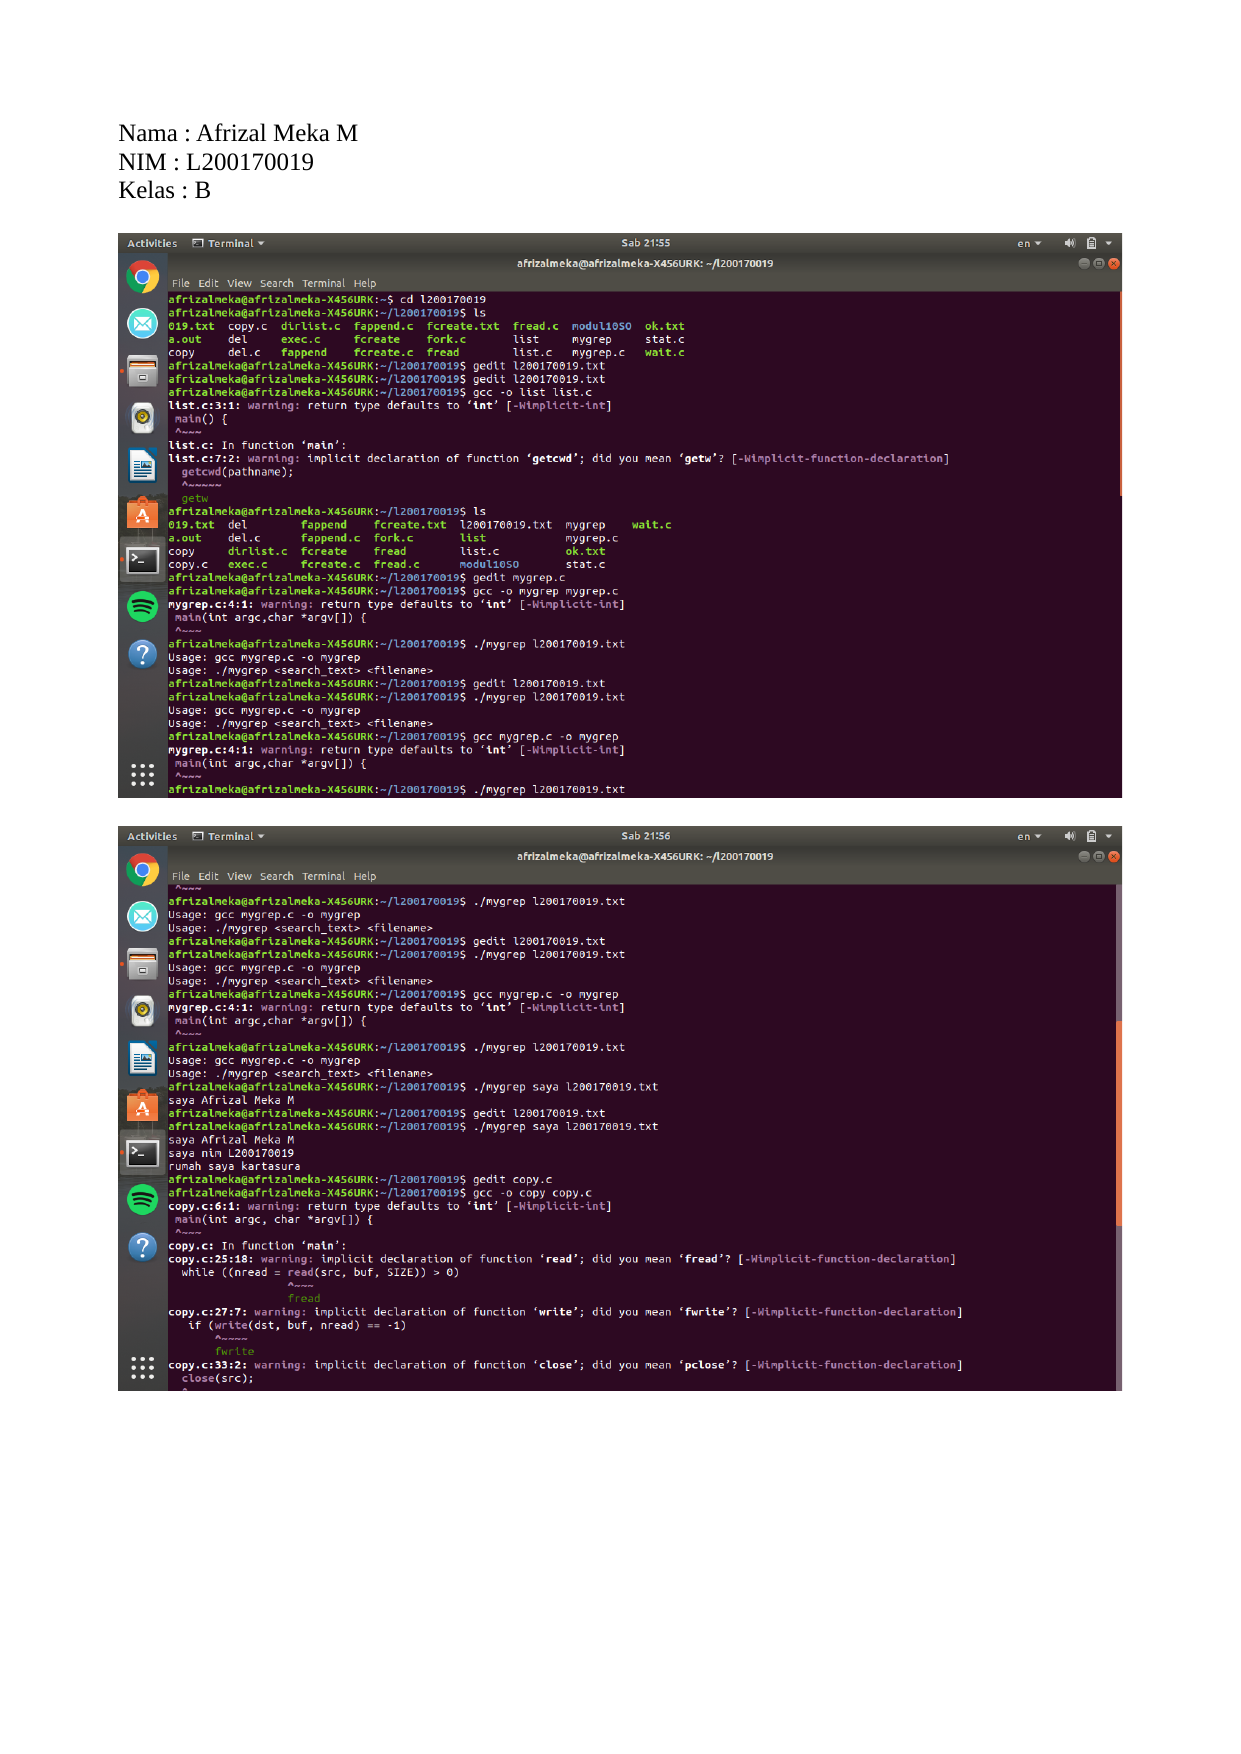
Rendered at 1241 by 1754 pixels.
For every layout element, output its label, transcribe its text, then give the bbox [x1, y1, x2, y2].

text Kelas : B [118, 176, 1122, 204]
picture [118, 233, 1123, 798]
text Nama : Afrizal Meka M [118, 118, 1122, 147]
picture [118, 826, 1123, 1391]
text NIM : L200170019 [118, 147, 1122, 176]
